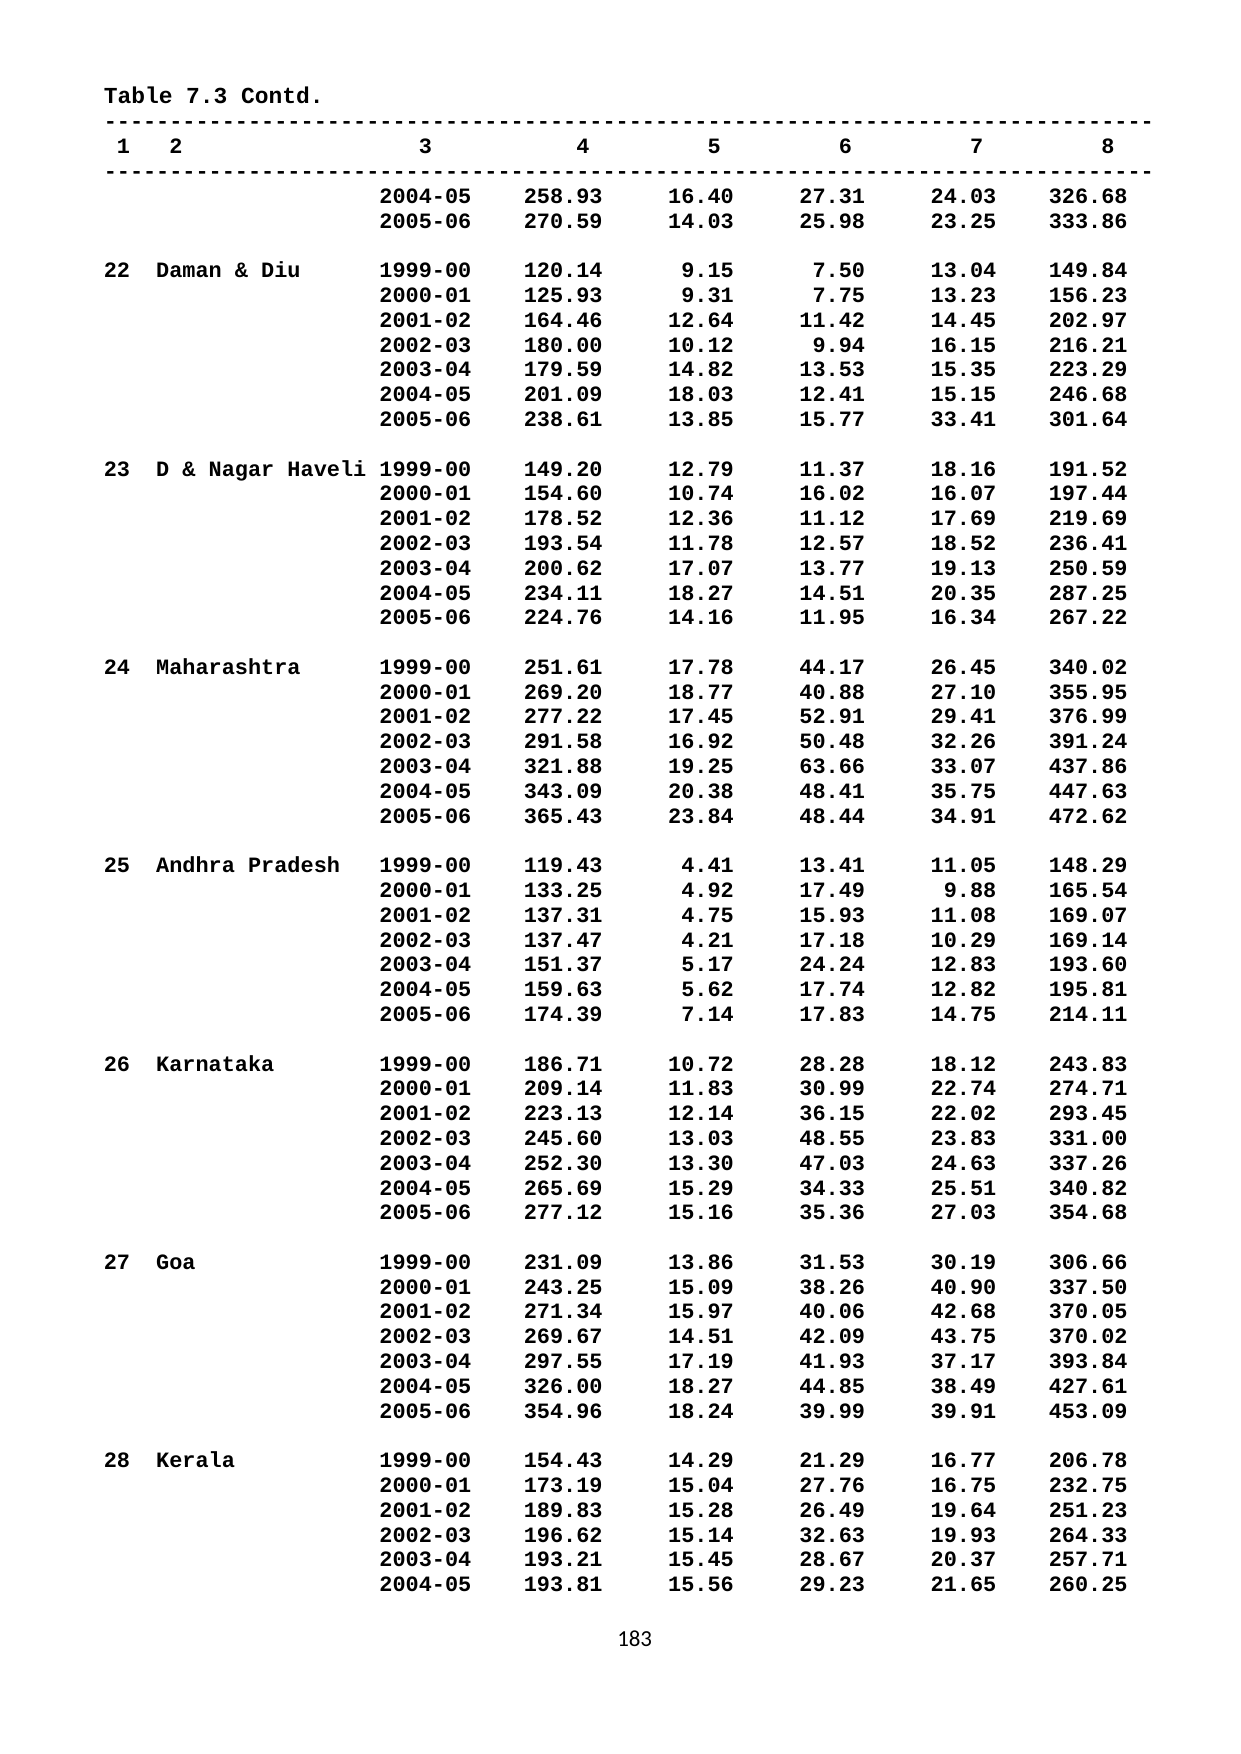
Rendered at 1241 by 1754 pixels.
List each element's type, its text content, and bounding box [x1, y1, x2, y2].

text 25 Andhra Pradesh 1999-00 119.43 4.41 13.41 11.05 148.29 [103, 854, 1165, 879]
text 23 D & Nagar Haveli 1999-00 149.20 12.79 11.37 18.16 191.52 [103, 458, 1165, 483]
text 2000-01 125.93 9.31 7.75 13.23 156.23 [103, 284, 1165, 309]
text 2002-03 269.67 14.51 42.09 43.75 370.02 [103, 1326, 1165, 1350]
text 2005-06 224.76 14.16 11.95 16.34 267.22 [103, 607, 1165, 631]
text 2001-02 223.13 12.14 36.15 22.02 293.45 [103, 1102, 1165, 1127]
text 2001-02 137.31 4.75 15.93 11.08 169.07 [103, 904, 1165, 929]
text 2002-03 245.60 13.03 48.55 23.83 331.00 [103, 1127, 1165, 1152]
text 2000-01 133.25 4.92 17.49 9.88 165.54 [103, 879, 1165, 904]
text 2003-04 193.21 15.45 28.67 20.37 257.71 [103, 1549, 1165, 1573]
text 2001-02 271.34 15.97 40.06 42.68 370.05 [103, 1301, 1165, 1326]
text 2005-06 365.43 23.84 48.44 34.91 472.62 [103, 805, 1165, 830]
text 2003-04 151.37 5.17 24.24 12.83 193.60 [103, 954, 1165, 978]
text 2004-05 326.00 18.27 44.85 38.49 427.61 [103, 1375, 1165, 1400]
text 2000-01 209.14 11.83 30.99 22.74 274.71 [103, 1078, 1165, 1102]
text 2002-03 291.58 16.92 50.48 32.26 391.24 [103, 731, 1165, 755]
text 22 Daman & Diu 1999-00 120.14 9.15 7.50 13.04 149.84 [103, 259, 1165, 284]
text 2000-01 243.25 15.09 38.26 40.90 337.50 [103, 1276, 1165, 1301]
text 2004-05 193.81 15.56 29.23 21.65 260.25 [103, 1573, 1165, 1598]
text 2002-03 180.00 10.12 9.94 16.15 216.21 [103, 334, 1165, 359]
text 24 Maharashtra 1999-00 251.61 17.78 44.17 26.45 340.02 [103, 656, 1165, 681]
text 2005-06 270.59 14.03 25.98 23.25 333.86 [103, 210, 1165, 235]
text 28 Kerala 1999-00 154.43 14.29 21.29 16.77 206.78 [103, 1449, 1165, 1474]
text Table 7.3 Contd. [103, 85, 1165, 111]
text 2004-05 343.09 20.38 48.41 35.75 447.63 [103, 780, 1165, 805]
text 2001-02 277.22 17.45 52.91 29.41 376.99 [103, 706, 1165, 731]
text 1 2 3 4 5 6 7 8 [103, 136, 1165, 160]
text 2003-04 200.62 17.07 13.77 19.13 250.59 [103, 557, 1165, 582]
text 2001-02 178.52 12.36 11.12 17.69 219.69 [103, 507, 1165, 532]
text 2003-04 321.88 19.25 63.66 33.07 437.86 [103, 755, 1165, 780]
text 2002-03 196.62 15.14 32.63 19.93 264.33 [103, 1524, 1165, 1549]
text 2000-01 154.60 10.74 16.02 16.07 197.44 [103, 483, 1165, 507]
text -------------------------------------------------------------------------------- [103, 160, 1165, 185]
text 2000-01 173.19 15.04 27.76 16.75 232.75 [103, 1474, 1165, 1499]
text 26 Karnataka 1999-00 186.71 10.72 28.28 18.12 243.83 [103, 1053, 1165, 1078]
text 2003-04 252.30 13.30 47.03 24.63 337.26 [103, 1152, 1165, 1177]
text 2005-06 354.96 18.24 39.99 39.91 453.09 [103, 1400, 1165, 1425]
text 2004-05 201.09 18.03 12.41 15.15 246.68 [103, 383, 1165, 408]
text 2004-05 258.93 16.40 27.31 24.03 326.68 [103, 185, 1165, 210]
text 2004-05 234.11 18.27 14.51 20.35 287.25 [103, 582, 1165, 607]
text 2005-06 277.12 15.16 35.36 27.03 354.68 [103, 1202, 1165, 1226]
text 2002-03 137.47 4.21 17.18 10.29 169.14 [103, 929, 1165, 954]
text 2001-02 164.46 12.64 11.42 14.45 202.97 [103, 309, 1165, 334]
text 2005-06 174.39 7.14 17.83 14.75 214.11 [103, 1003, 1165, 1028]
text 2004-05 265.69 15.29 34.33 25.51 340.82 [103, 1177, 1165, 1202]
text 2003-04 297.55 17.19 41.93 37.17 393.84 [103, 1350, 1165, 1375]
text 27 Goa 1999-00 231.09 13.86 31.53 30.19 306.66 [103, 1251, 1165, 1276]
text 2004-05 159.63 5.62 17.74 12.82 195.81 [103, 978, 1165, 1003]
text 2002-03 193.54 11.78 12.57 18.52 236.41 [103, 532, 1165, 557]
text 2005-06 238.61 13.85 15.77 33.41 301.64 [103, 408, 1165, 433]
text 2001-02 189.83 15.28 26.49 19.64 251.23 [103, 1499, 1165, 1524]
text 2003-04 179.59 14.82 13.53 15.35 223.29 [103, 359, 1165, 383]
text -------------------------------------------------------------------------------- [103, 111, 1165, 136]
text 2000-01 269.20 18.77 40.88 27.10 355.95 [103, 681, 1165, 706]
